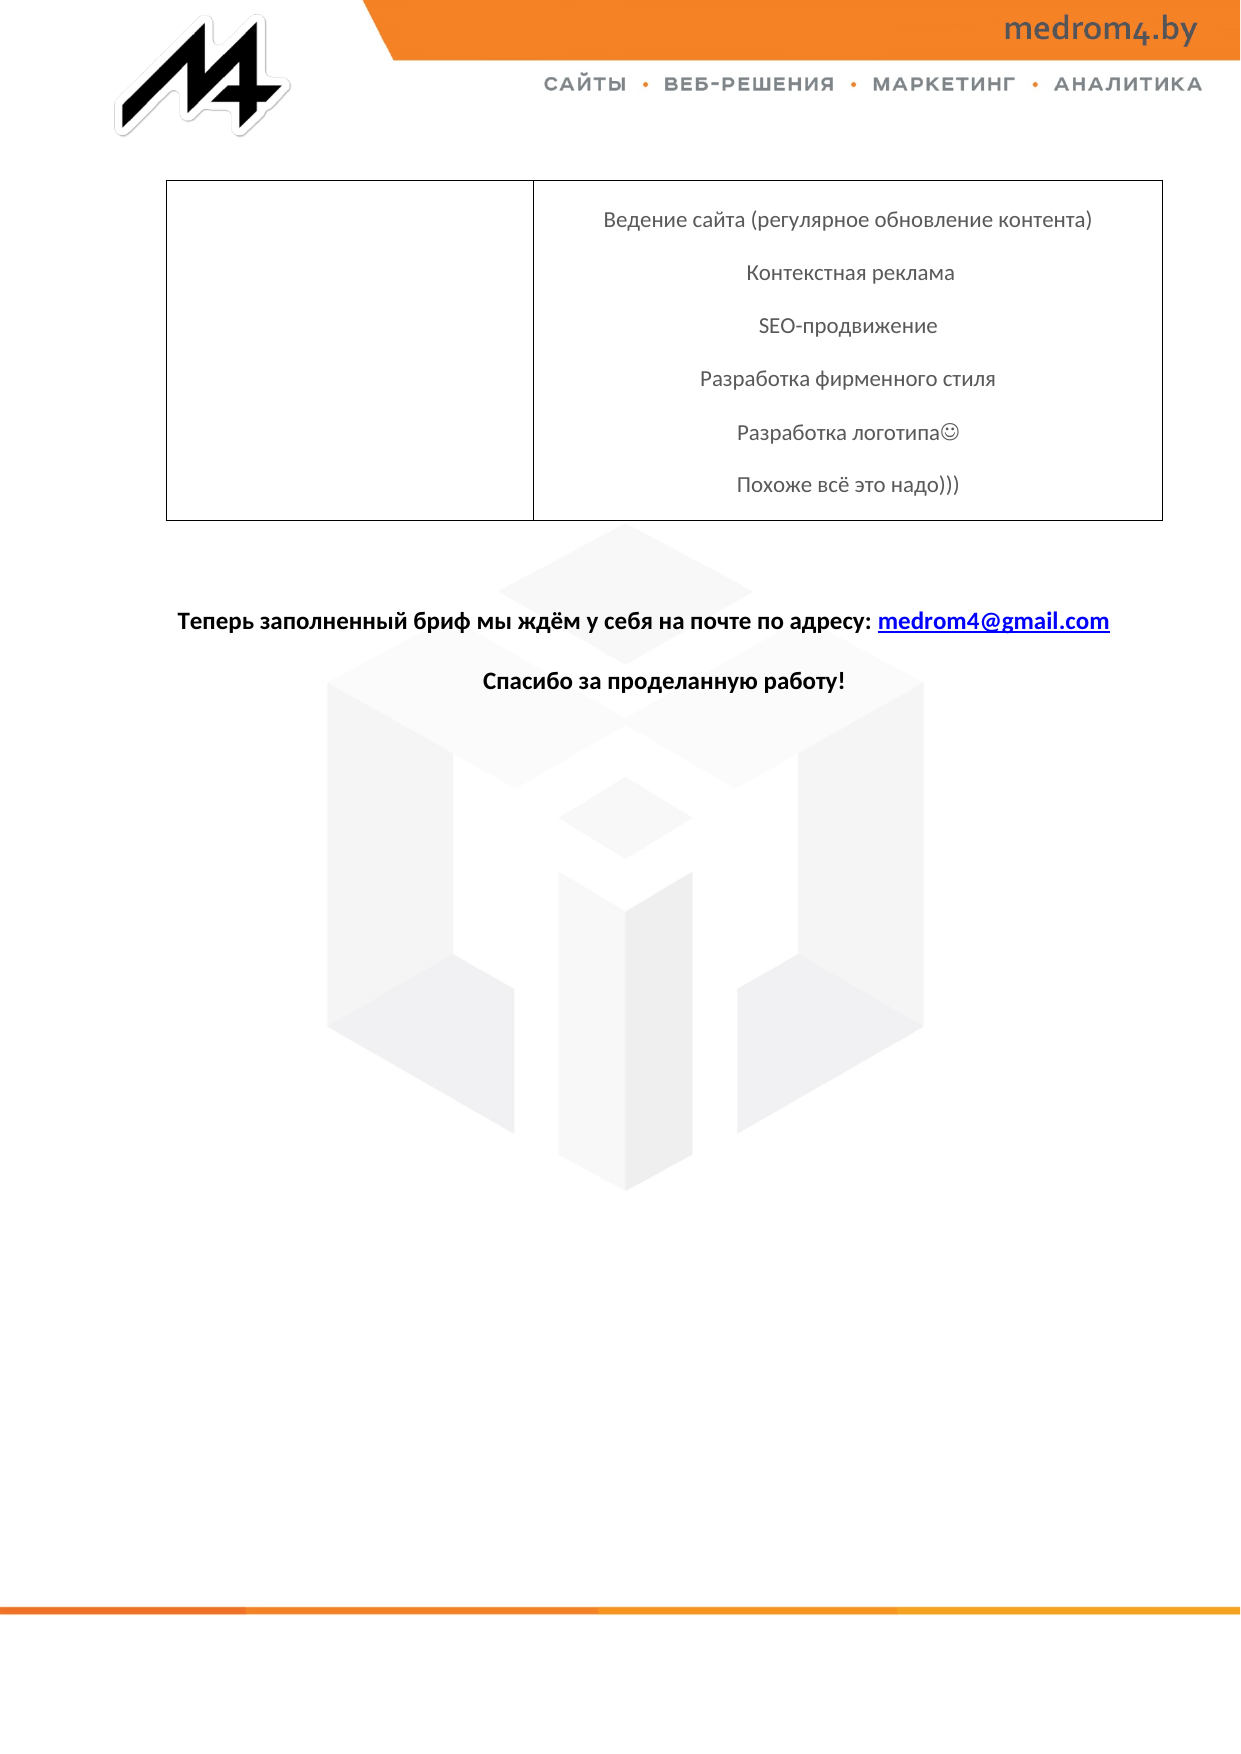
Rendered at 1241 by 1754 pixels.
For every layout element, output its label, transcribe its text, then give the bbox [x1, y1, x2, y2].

text Спасибо за проделанную работу! [177, 666, 1152, 696]
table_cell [167, 181, 533, 519]
text Теперь заполненный бриф мы ждём у себя на почте по адресу: medrom4@gmail.com [177, 606, 1152, 636]
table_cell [534, 181, 1162, 519]
picture [0, 0, 1241, 1754]
